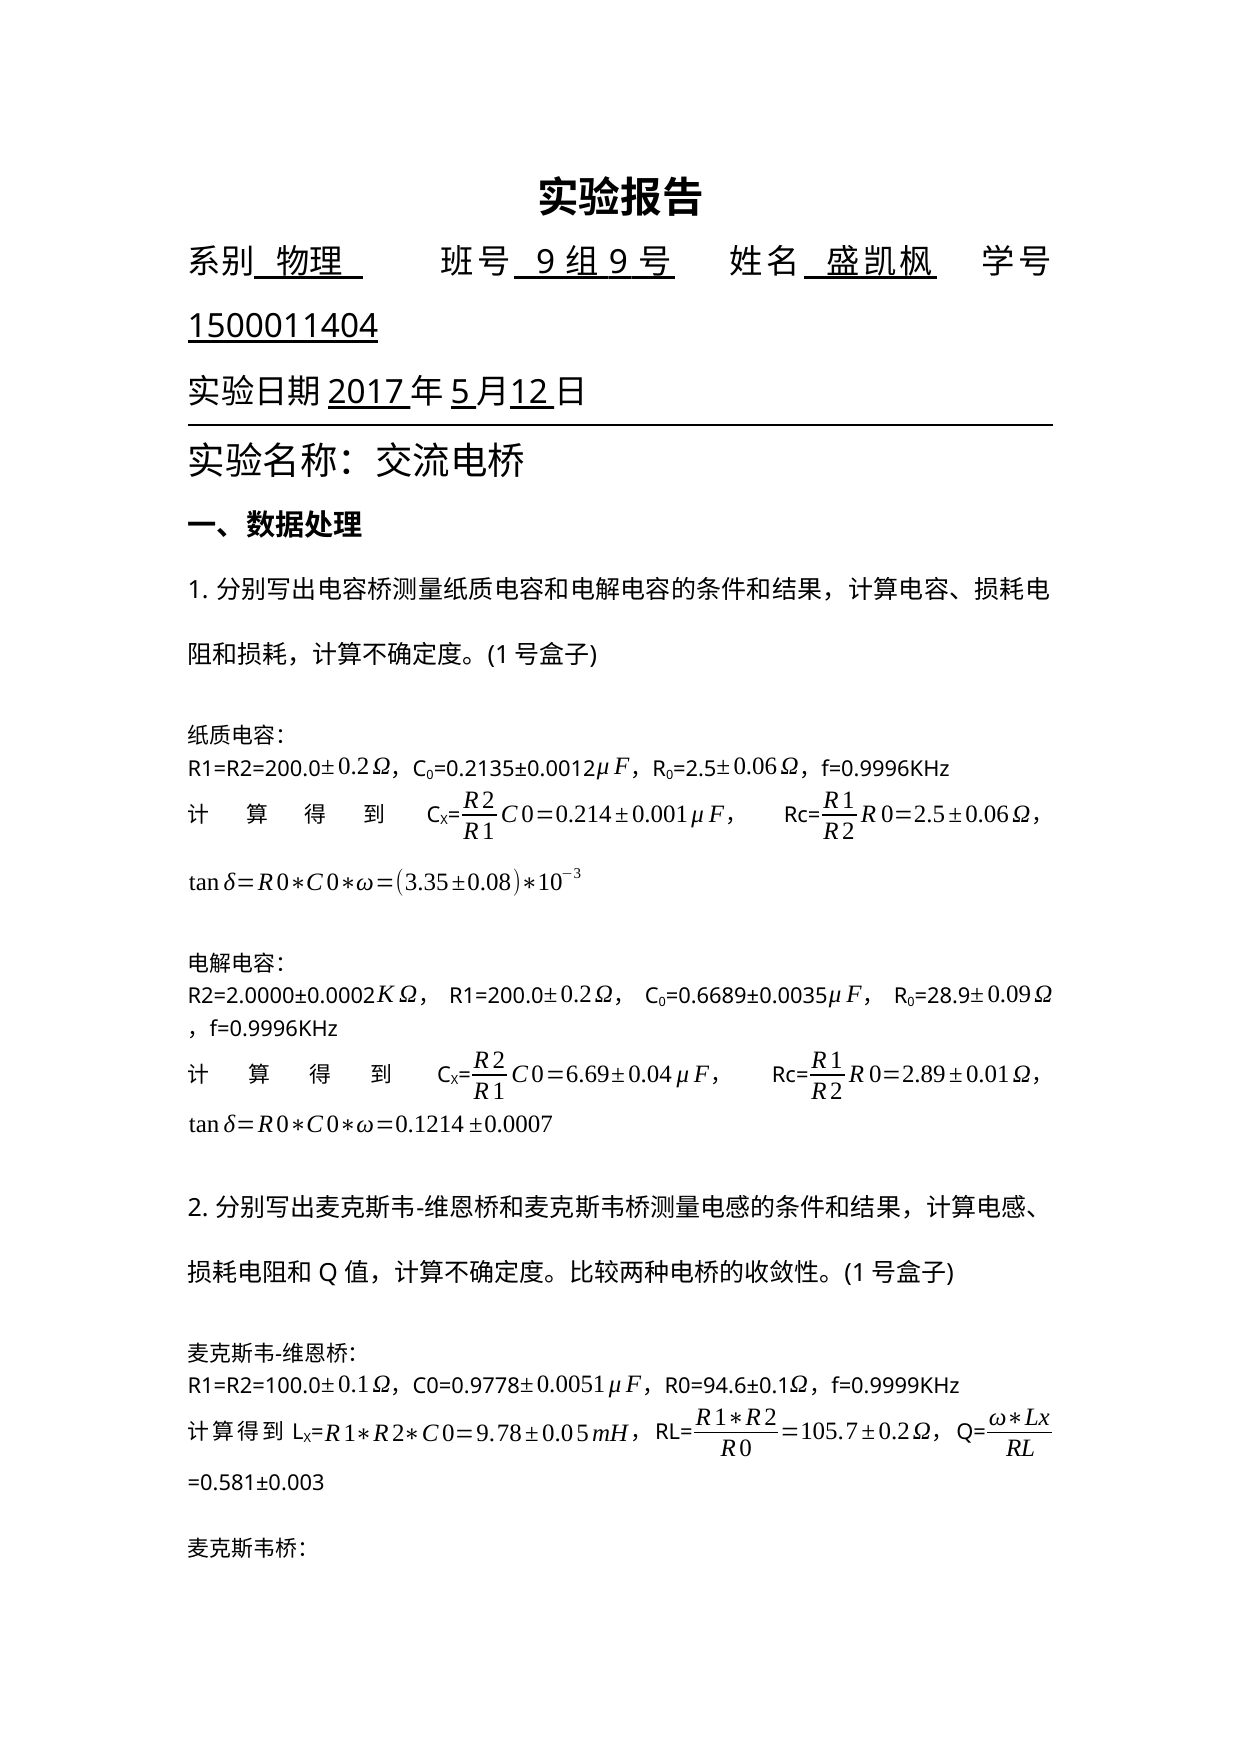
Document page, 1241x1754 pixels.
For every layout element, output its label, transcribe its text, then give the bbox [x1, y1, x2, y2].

text 实验日期2017年5月12日 [187, 357, 1053, 426]
text 实验名称：交流电桥 [187, 426, 1053, 491]
text 麦克斯韦桥： [187, 1531, 1053, 1563]
text 2. 分别写出麦克斯韦-维恩桥和麦克斯韦桥测量电感的条件和结果，计算电感、损耗电阻和 Q 值，计算不确定度。比较两种电桥的收敛性。(1号盒子) [187, 1173, 1053, 1303]
text 计算得到LX=，RL=，Q==0.581±0.003 [187, 1401, 1053, 1498]
text R2=2.0000±0.0002，R1=200.0，C0=0.6689±0.0035，R0=28.9，f=0.9996KHz [187, 978, 1053, 1043]
text 电解电容： [187, 946, 1053, 978]
text 系别 物理 班号 9组9号 姓名 盛凯枫 学号1500011404 [187, 227, 1053, 357]
text R1=R2=200.0，C0=0.2135±0.0012，R0=2.5，f=0.9996KHz 计算得到CX=，Rc=， [187, 751, 1053, 913]
text 纸质电容： [187, 718, 1053, 751]
text 计算得到CX=，Rc=， [187, 1043, 1053, 1141]
text 一、数据处理 [187, 491, 1053, 556]
text 实验报告 [187, 162, 1053, 227]
text 1. 分别写出电容桥测量纸质电容和电解电容的条件和结果，计算电容、损耗电阻和损耗，计算不确定度。(1号盒子) [187, 556, 1053, 686]
text R1=R2=100.0，C0=0.9778，R0=94.6±0.1，f=0.9999KHz [187, 1368, 1053, 1401]
text 麦克斯韦-维恩桥： [187, 1336, 1053, 1368]
